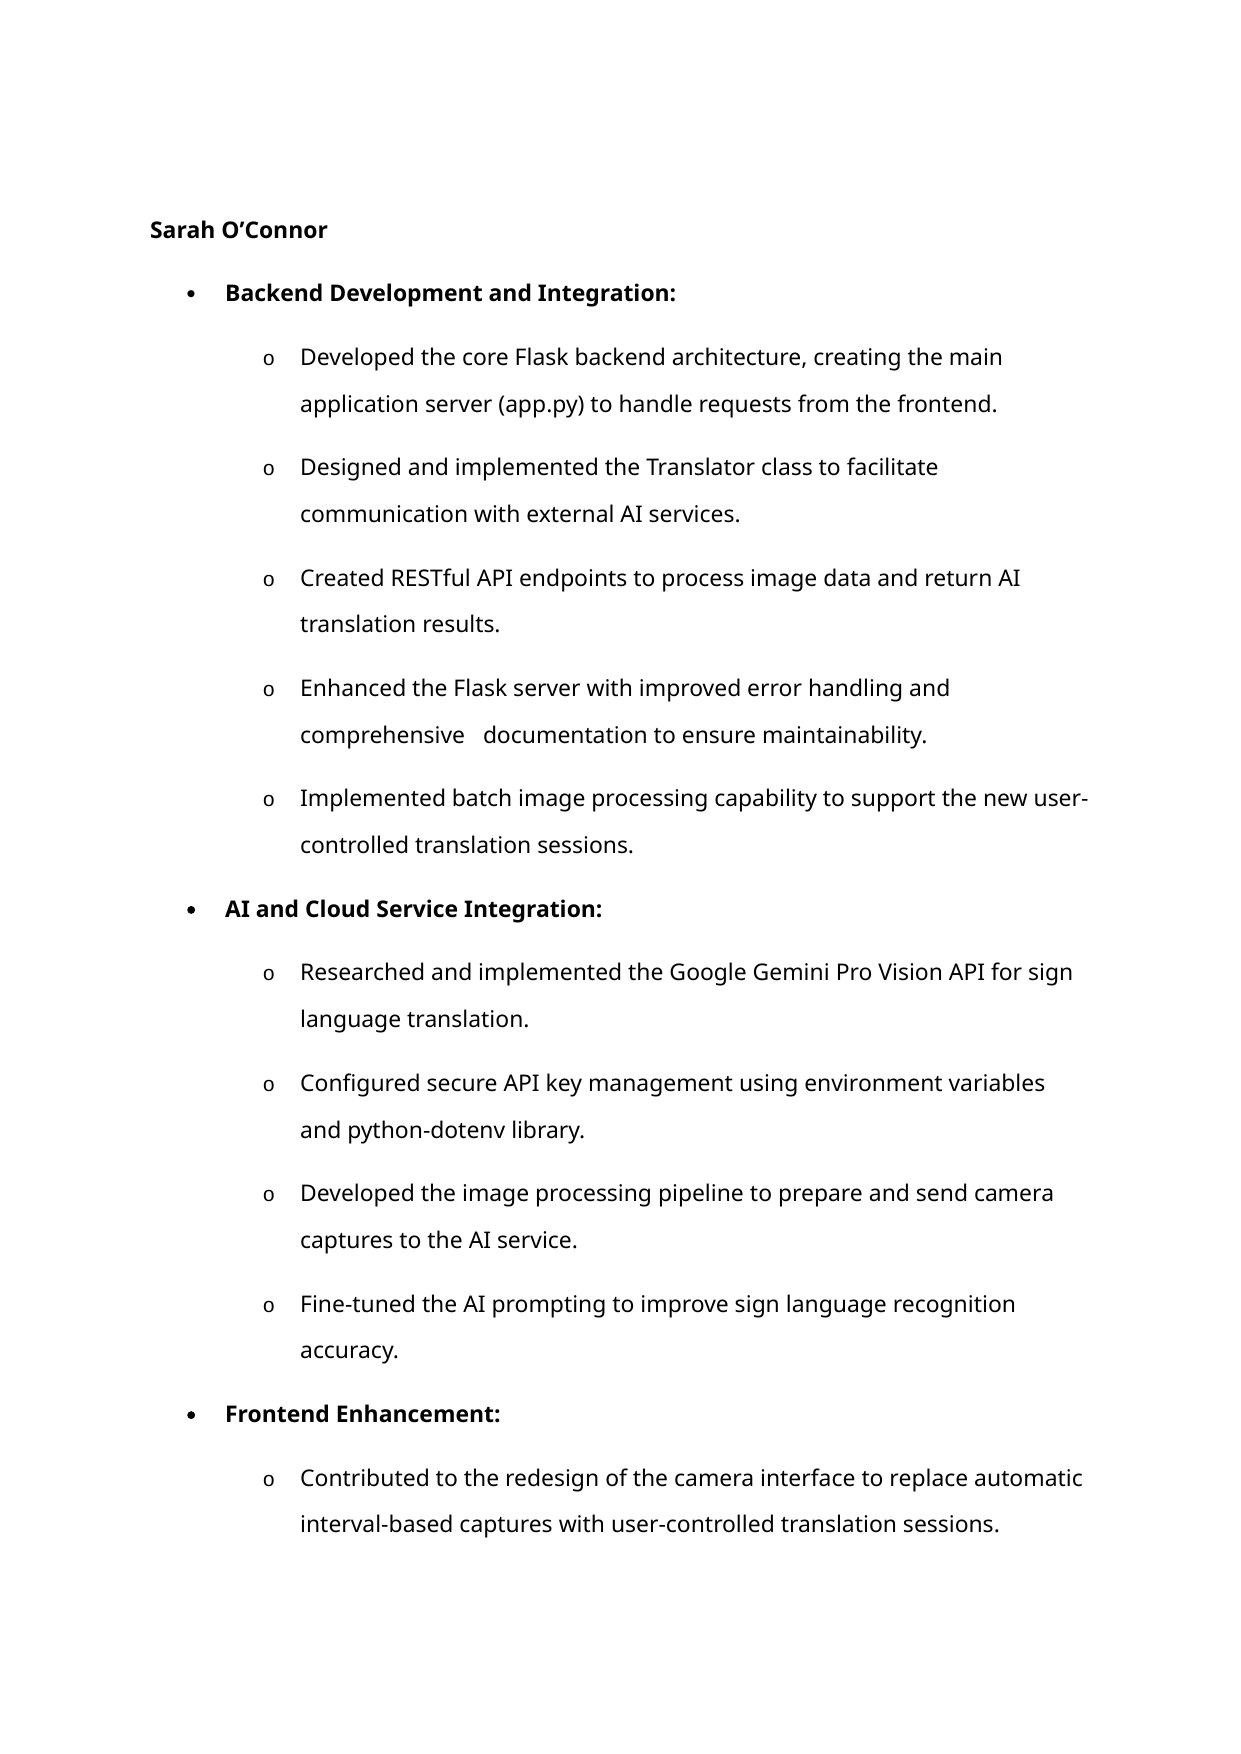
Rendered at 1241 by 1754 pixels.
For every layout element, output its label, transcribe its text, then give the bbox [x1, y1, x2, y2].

list Configured secure API key management using environment variables and python-dotenv library. [262, 1067, 1090, 1145]
list Created RESTful API endpoints to process image data and return AI translation results. [262, 561, 1090, 639]
list Researched and implemented the Google Gemini Pro Vision API for sign language translation. [262, 956, 1090, 1034]
list Contributed to the redesign of the camera interface to replace automatic interval-based captures with user-controlled translation sessions. [262, 1461, 1090, 1539]
list Enhanced the Flask server with improved error handling and comprehensive documentation to ensure maintainability. [262, 672, 1090, 750]
list Developed the image processing pipeline to prepare and send camera captures to the AI service. [262, 1177, 1090, 1255]
list Fine-tuned the AI prompting to improve sign language recognition accuracy. [262, 1287, 1090, 1366]
text Sarah O’Connor [150, 213, 1090, 245]
list AI and Cloud Service Integration: [187, 893, 1090, 924]
list Implemented batch image processing capability to support the new user-controlled translation sessions. [262, 782, 1090, 860]
list Backend Development and Integration: [187, 277, 1090, 308]
list Designed and implemented the Translator class to facilitate communication with external AI services. [262, 451, 1090, 529]
list Developed the core Flask backend architecture, creating the main application server (app.py) to handle requests from the frontend. [262, 341, 1090, 419]
list Frontend Enhancement: [187, 1398, 1090, 1429]
